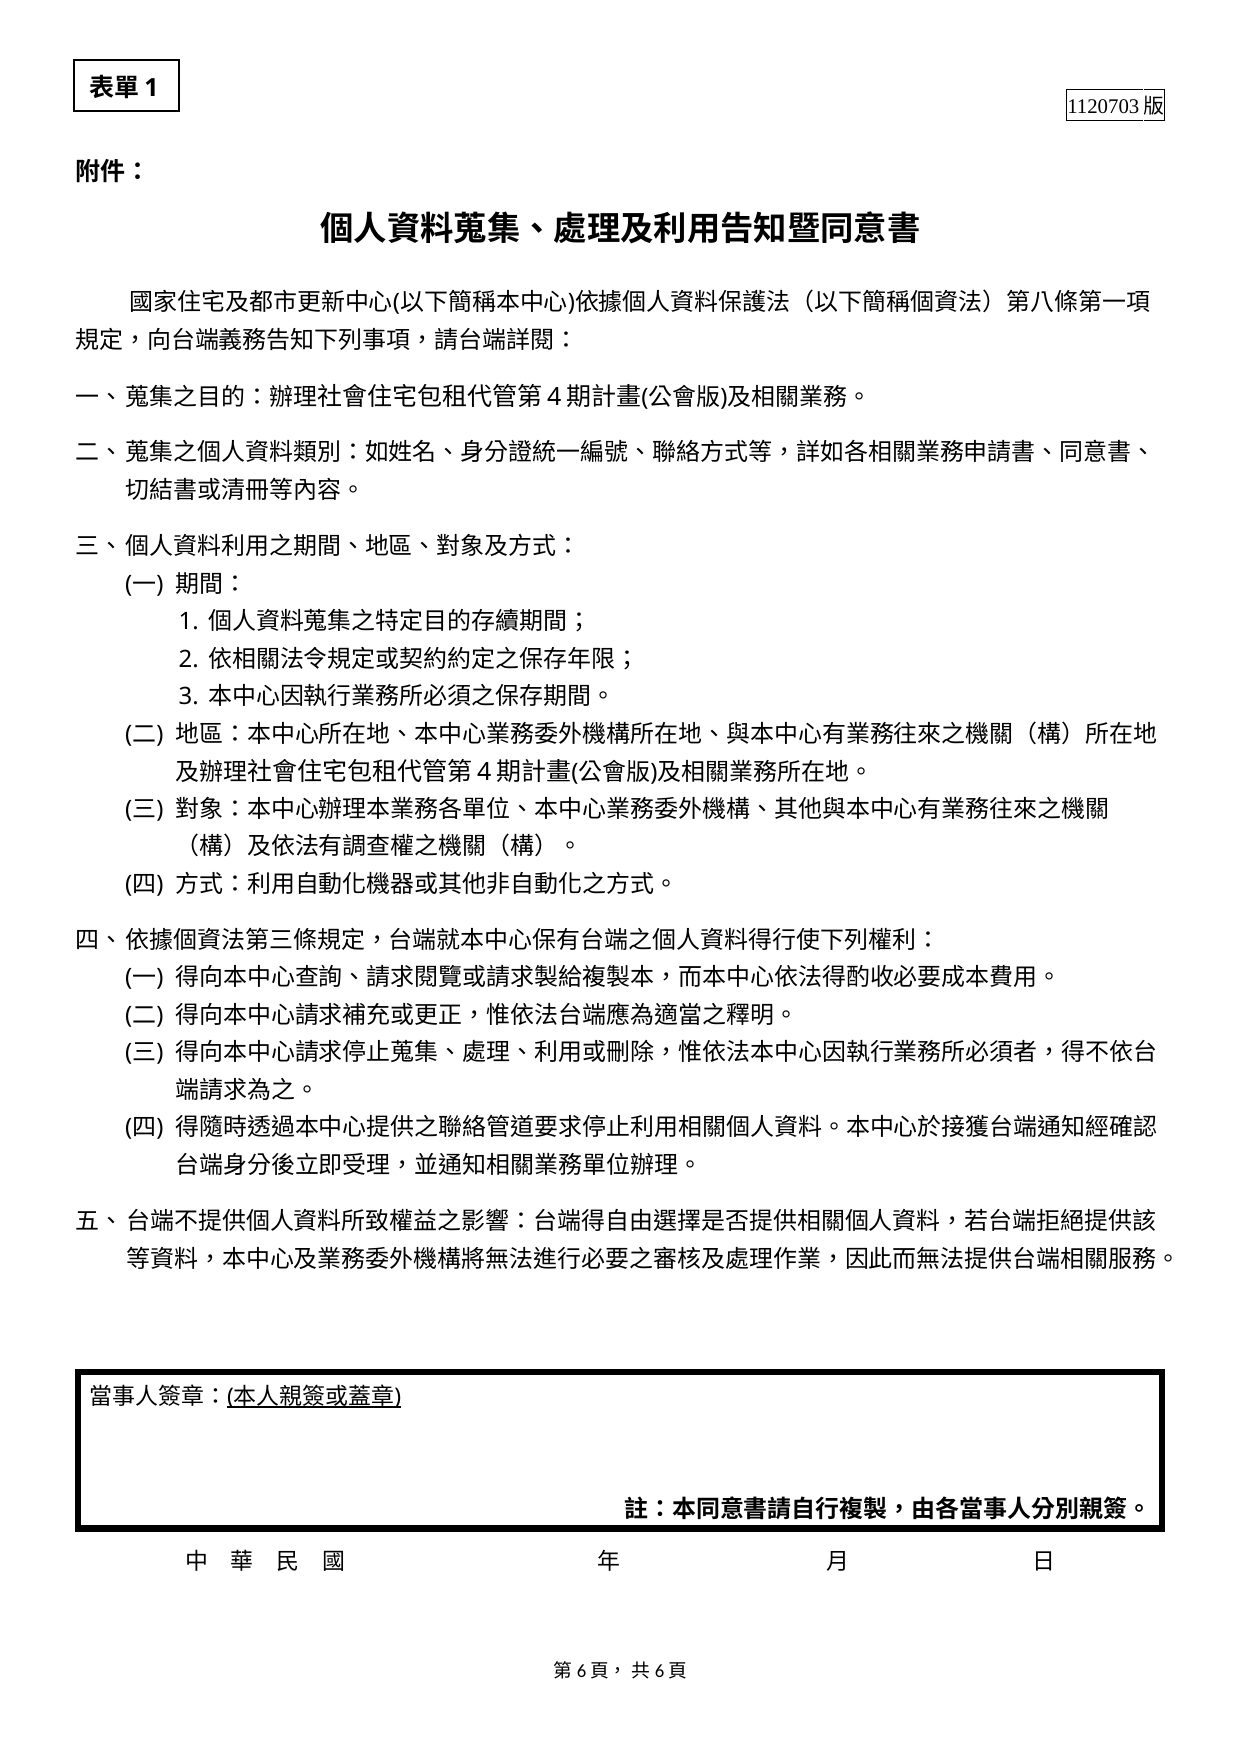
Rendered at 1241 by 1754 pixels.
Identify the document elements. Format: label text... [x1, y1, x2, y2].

list 期間： [125, 563, 1165, 600]
list 得隨時透過本中心提供之聯絡管道要求停止利用相關個人資料。本中心於接獲台端通知經確認台端身分後立即受理，並通知相關業務單位辦理。 [125, 1107, 1165, 1182]
list 個人資料蒐集之特定目的存續期間； [178, 600, 1165, 638]
table_header 當事人簽章：(本人親簽或蓋章) 註：本同意書請自行複製，由各當事人分別親簽。 [81, 1375, 1159, 1525]
list 蒐集之目的：辦理社會住宅包租代管第4期計畫(公會版)及相關業務。 [75, 375, 1165, 413]
text 個人資料蒐集、處理及利用告知暨同意書 [75, 188, 1165, 263]
text 國家住宅及都市更新中心(以下簡稱本中心)依據個人資料保護法（以下簡稱個資法）第八條第一項規定，向台端義務告知下列事項，請台端詳閱： [75, 282, 1165, 357]
list 得向本中心請求停止蒐集、處理、利用或刪除，惟依法本中心因執行業務所必須者，得不依台端請求為之。 [125, 1032, 1165, 1107]
list 蒐集之個人資料類別：如姓名、身分證統一編號、聯絡方式等，詳如各相關業務申請書、同意書、切結書或清冊等內容。 [75, 432, 1165, 507]
list 依據個資法第三條規定，台端就本中心保有台端之個人資料得行使下列權利： [75, 919, 1165, 957]
list 方式：利用自動化機器或其他非自動化之方式。 [125, 863, 1165, 900]
text 附件： [75, 150, 1165, 188]
list 對象：本中心辦理本業務各單位、本中心業務委外機構、其他與本中心有業務往來之機關（構）及依法有調查權之機關（構）。 [125, 788, 1165, 863]
list 台端不提供個人資料所致權益之影響：台端得自由選擇是否提供相關個人資料，若台端拒絕提供該等資料，本中心及業務委外機構將無法進行必要之審核及處理作業，因此而無法提供台端相關服務。 [75, 1200, 1165, 1275]
list 得向本中心請求補充或更正，惟依法台端應為適當之釋明。 [125, 994, 1165, 1032]
list 本中心因執行業務所必須之保存期間。 [178, 675, 1165, 713]
table_cell 中 華 民 國 年 月 日 [78, 1532, 1162, 1588]
list 得向本中心查詢、請求閱覽或請求製給複製本，而本中心依法得酌收必要成本費用。 [125, 957, 1165, 994]
list 地區：本中心所在地、本中心業務委外機構所在地、與本中心有業務往來之機關（構）所在地及辦理社會住宅包租代管第4期計畫(公會版)及相關業務所在地。 [125, 713, 1165, 788]
list 依相關法令規定或契約約定之保存年限； [178, 638, 1165, 675]
list 個人資料利用之期間、地區、對象及方式： [75, 525, 1165, 563]
